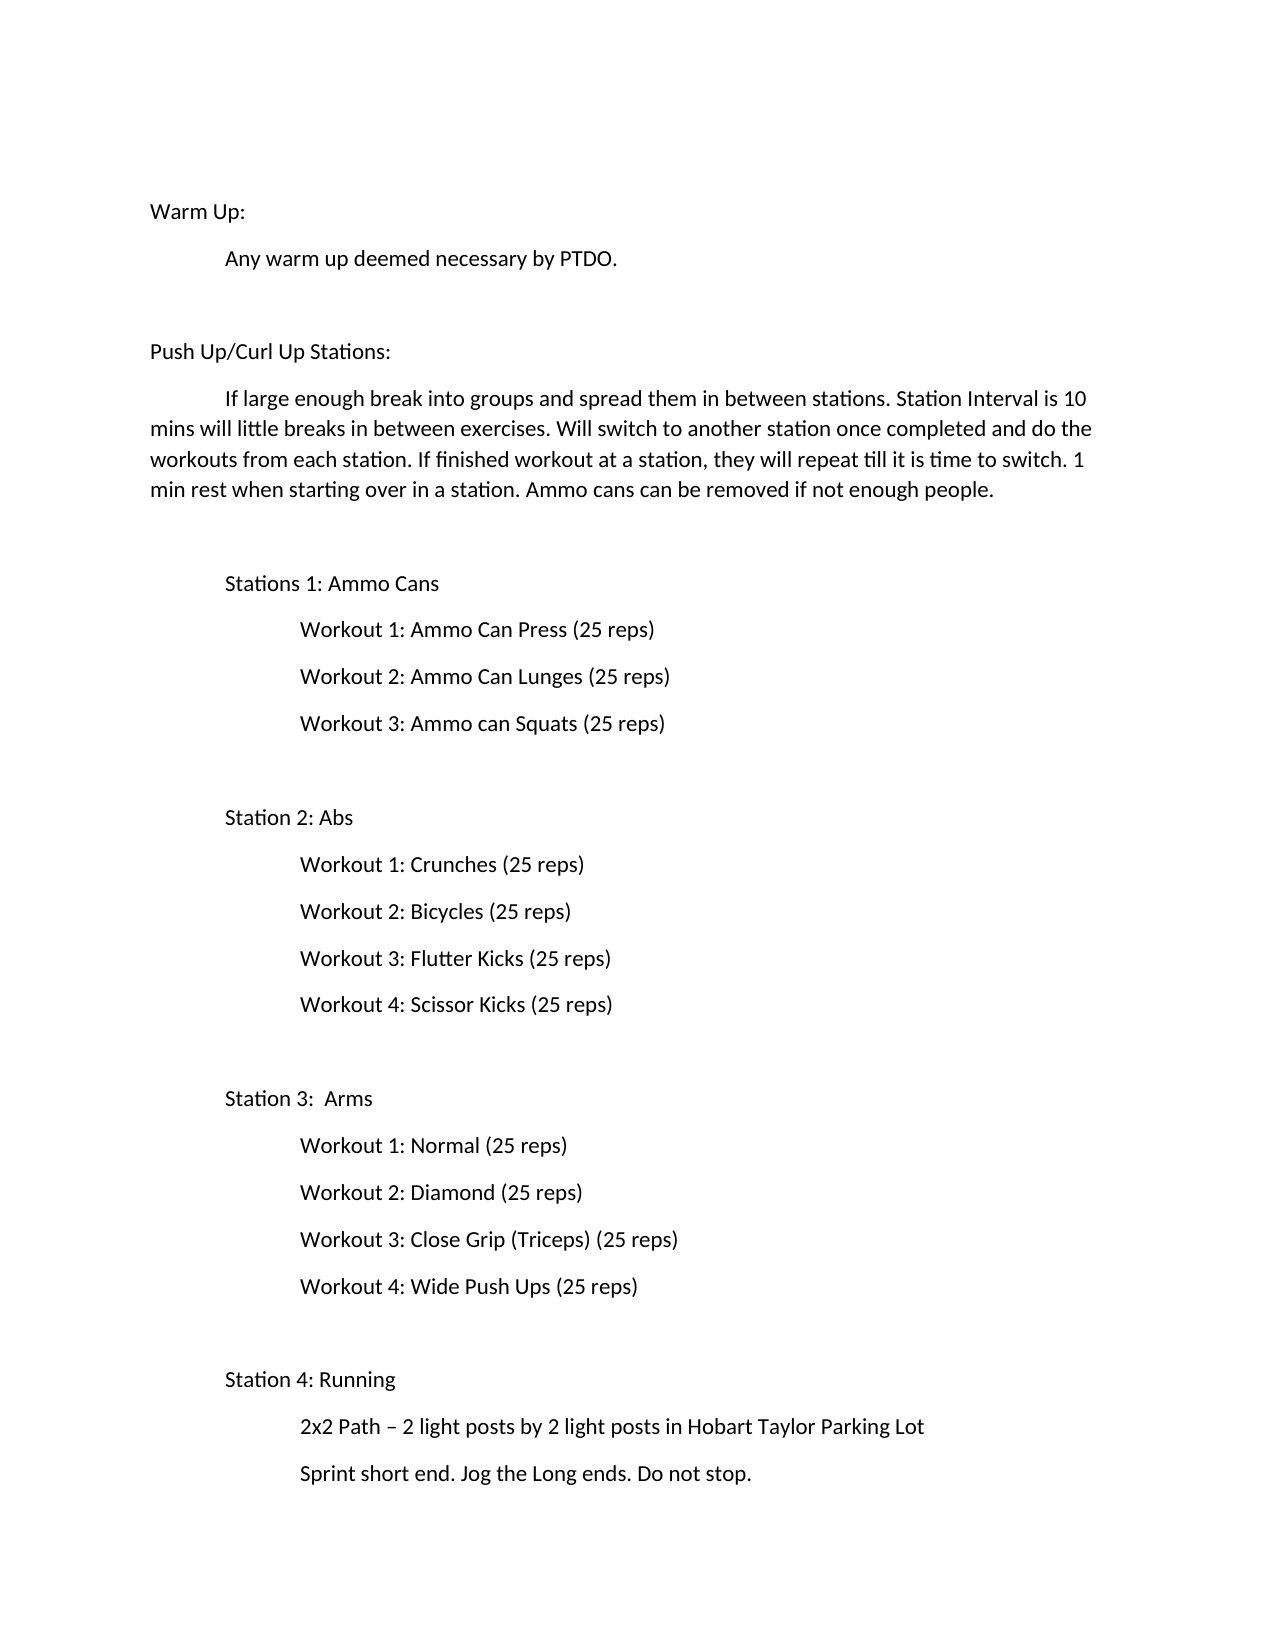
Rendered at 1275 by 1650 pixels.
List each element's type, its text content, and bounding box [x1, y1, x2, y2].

text Workout 3: Ammo can Squats (25 reps) [150, 709, 1125, 737]
text Workout 4: Wide Push Ups (25 reps) [150, 1272, 1125, 1300]
text 2x2 Path – 2 light posts by 2 light posts in Hobart Taylor Parking Lot [150, 1412, 1125, 1441]
text Workout 2: Diamond (25 reps) [150, 1178, 1125, 1206]
text Workout 2: Bicycles (25 reps) [150, 897, 1125, 925]
text If large enough break into groups and spread them in between stations. Station Interval is 10 mins will little breaks in between exercises. Will switch to another station once completed and do the workouts from each station. If finished workout at a station, they will repeat till it is time to switch. 1 min rest when starting over in a station. Ammo cans can be removed if not enough people. [150, 384, 1125, 503]
text Workout 4: Scissor Kicks (25 reps) [150, 991, 1125, 1019]
text Sprint short end. Jog the Long ends. Do not stop. [150, 1459, 1125, 1487]
text Workout 2: Ammo Can Lunges (25 reps) [150, 662, 1125, 691]
text Stations 1: Ammo Cans [150, 569, 1125, 597]
text Workout 3: Flutter Kicks (25 reps) [150, 944, 1125, 972]
text Workout 1: Crunches (25 reps) [150, 850, 1125, 878]
text Station 2: Abs [150, 803, 1125, 831]
text Station 3: Arms [150, 1084, 1125, 1112]
text Workout 3: Close Grip (Triceps) (25 reps) [150, 1225, 1125, 1253]
text Workout 1: Normal (25 reps) [150, 1131, 1125, 1159]
text Warm Up: [150, 197, 1125, 225]
text Any warm up deemed necessary by PTDO. [150, 244, 1125, 272]
text Workout 1: Ammo Can Press (25 reps) [150, 616, 1125, 644]
text Station 4: Running [150, 1366, 1125, 1394]
text Push Up/Curl Up Stations: [150, 337, 1125, 366]
